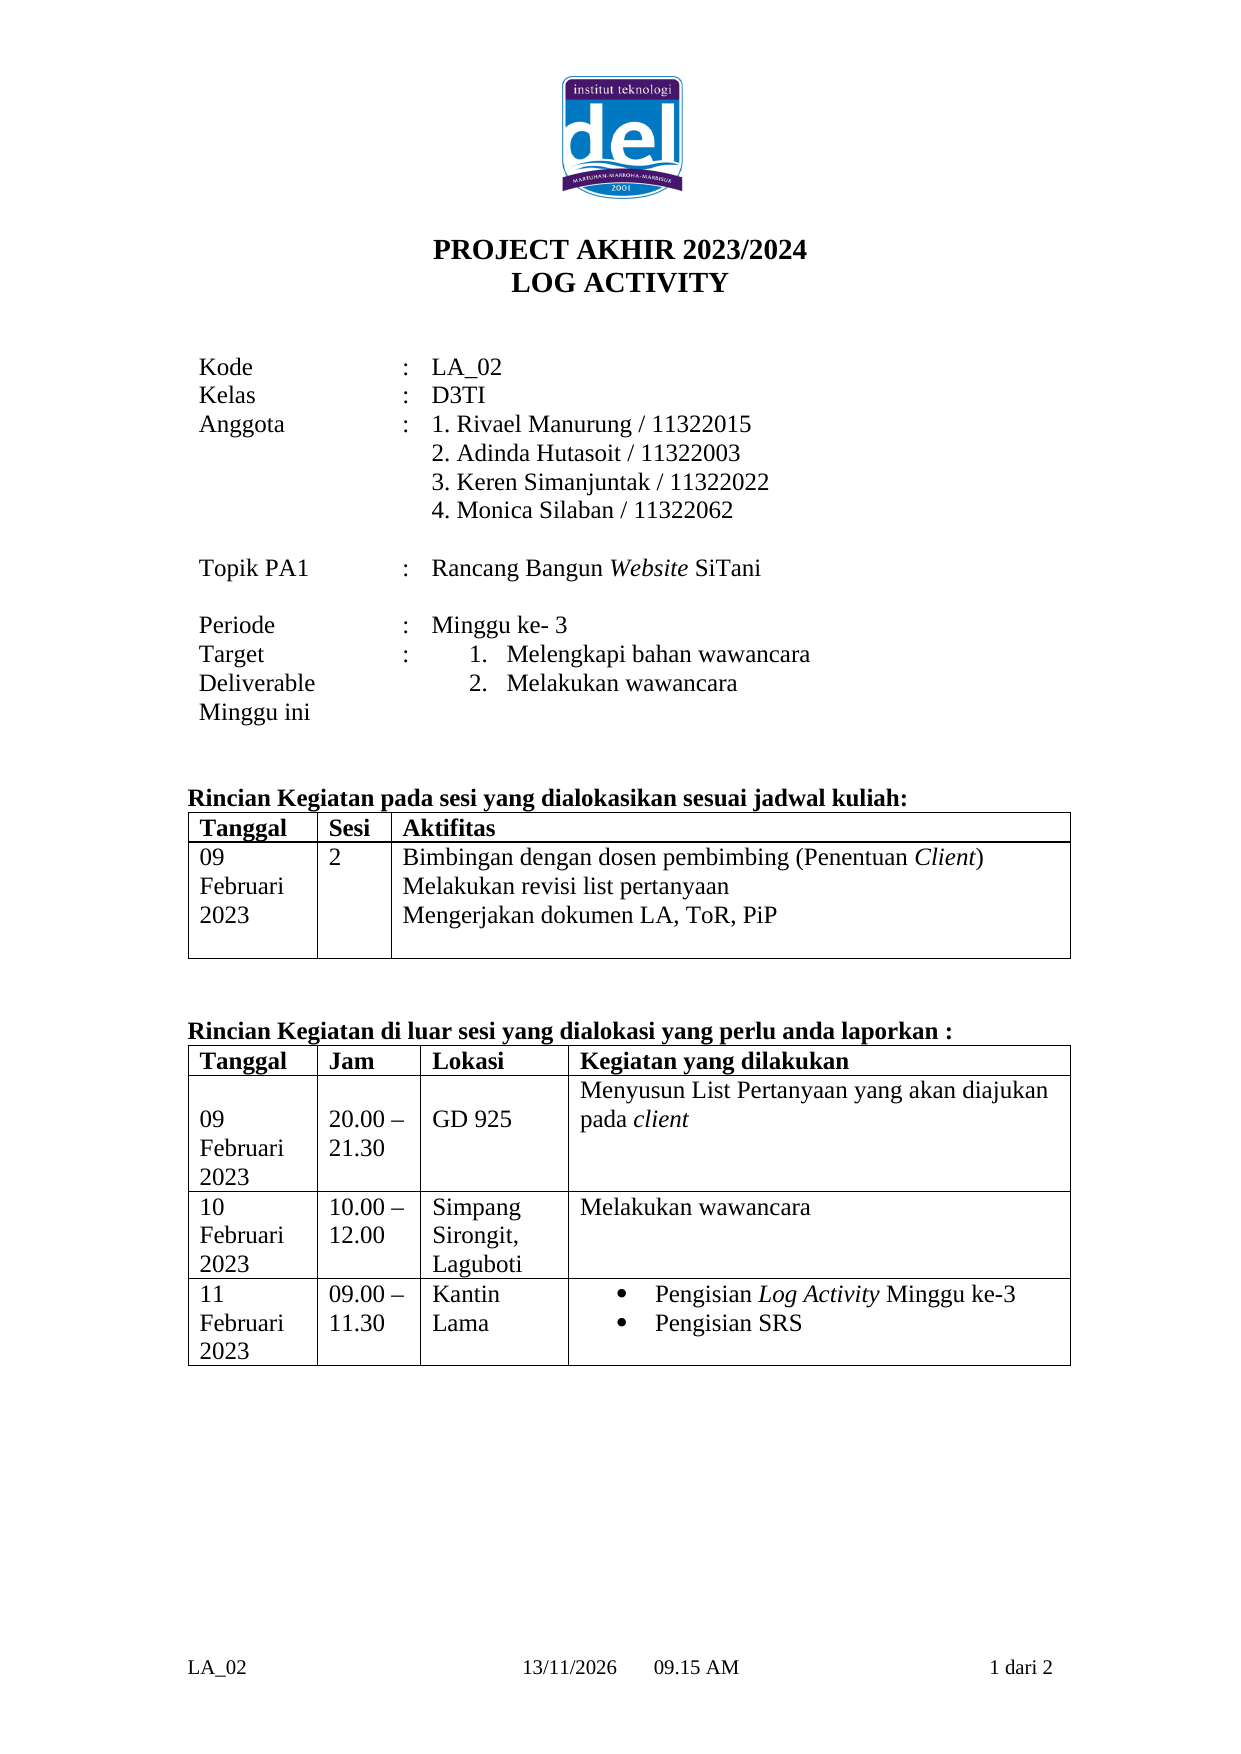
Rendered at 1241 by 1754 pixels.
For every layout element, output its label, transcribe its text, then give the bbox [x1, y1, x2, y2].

table_cell 2 [318, 843, 391, 957]
table_cell 20.00 – 21.30 [318, 1076, 420, 1191]
table_header Jam [318, 1046, 420, 1074]
table_cell Periode [188, 610, 391, 639]
table_cell : [391, 409, 420, 553]
table_header Aktifitas [392, 813, 1070, 841]
table_cell D3TI [420, 380, 1070, 409]
table_header Kegiatan yang dilakukan [569, 1046, 1070, 1074]
table_cell Minggu ke- 3 [420, 610, 1070, 639]
table_cell Target Deliverable Minggu ini [188, 639, 391, 725]
table_cell Simpang Sirongit, Laguboti [421, 1192, 568, 1278]
table_cell Rancang Bangun Website SiTani [420, 553, 1070, 610]
table_cell Menyusun List Pertanyaan yang akan diajukan pada client [569, 1076, 1070, 1191]
table_header Kode [188, 352, 391, 380]
table_cell Bimbingan dengan dosen pembimbing (Penentuan Client) Melakukan revisi list pertanyaan Mengerjakan dokumen LA, ToR, PiP [392, 843, 1070, 957]
table_cell 09 Februari 2023 [189, 1076, 317, 1191]
table_header Sesi [318, 813, 391, 841]
table_cell Melakukan wawancara [569, 1192, 1070, 1278]
table_cell 09.00 – 11.30 [318, 1279, 420, 1365]
table_cell Melengkapi bahan wawancara Melakukan wawancara [420, 639, 1070, 725]
subtitle Rincian Kegiatan di luar sesi yang dialokasi yang perlu anda laporkan : [187, 1016, 1053, 1045]
table_cell 11 Februari 2023 [189, 1279, 317, 1365]
table_cell 10.00 – 12.00 [318, 1192, 420, 1278]
subtitle Rincian Kegiatan pada sesi yang dialokasikan sesuai jadwal kuliah: [187, 783, 1053, 812]
table_cell Pengisian Log Activity Minggu ke-3 Pengisian SRS [569, 1279, 1070, 1365]
table_header Tanggal [189, 1046, 317, 1074]
table_cell 09 Februari 2023 [189, 843, 317, 957]
table_cell Kantin Lama [421, 1279, 568, 1365]
table_cell : [391, 553, 420, 610]
table_header LA_02 [420, 352, 1070, 380]
table_cell 10 Februari 2023 [189, 1192, 317, 1278]
picture [555, 75, 686, 199]
table_cell : [391, 610, 420, 639]
table_header Lokasi [421, 1046, 568, 1074]
table_cell : [391, 380, 420, 409]
table_cell GD 925 [421, 1076, 568, 1191]
table_cell : [391, 639, 420, 725]
table_cell Kelas [188, 380, 391, 409]
table_header : [391, 352, 420, 380]
table_cell Anggota [188, 409, 391, 553]
table_cell Topik PA1 [188, 553, 391, 610]
table_cell 1. Rivael Manurung / 11322015 2. Adinda Hutasoit / 11322003 3. Keren Simanjuntak / 11322022 4. Monica Silaban / 11322062 [420, 409, 1070, 553]
table_header Tanggal [189, 813, 317, 841]
